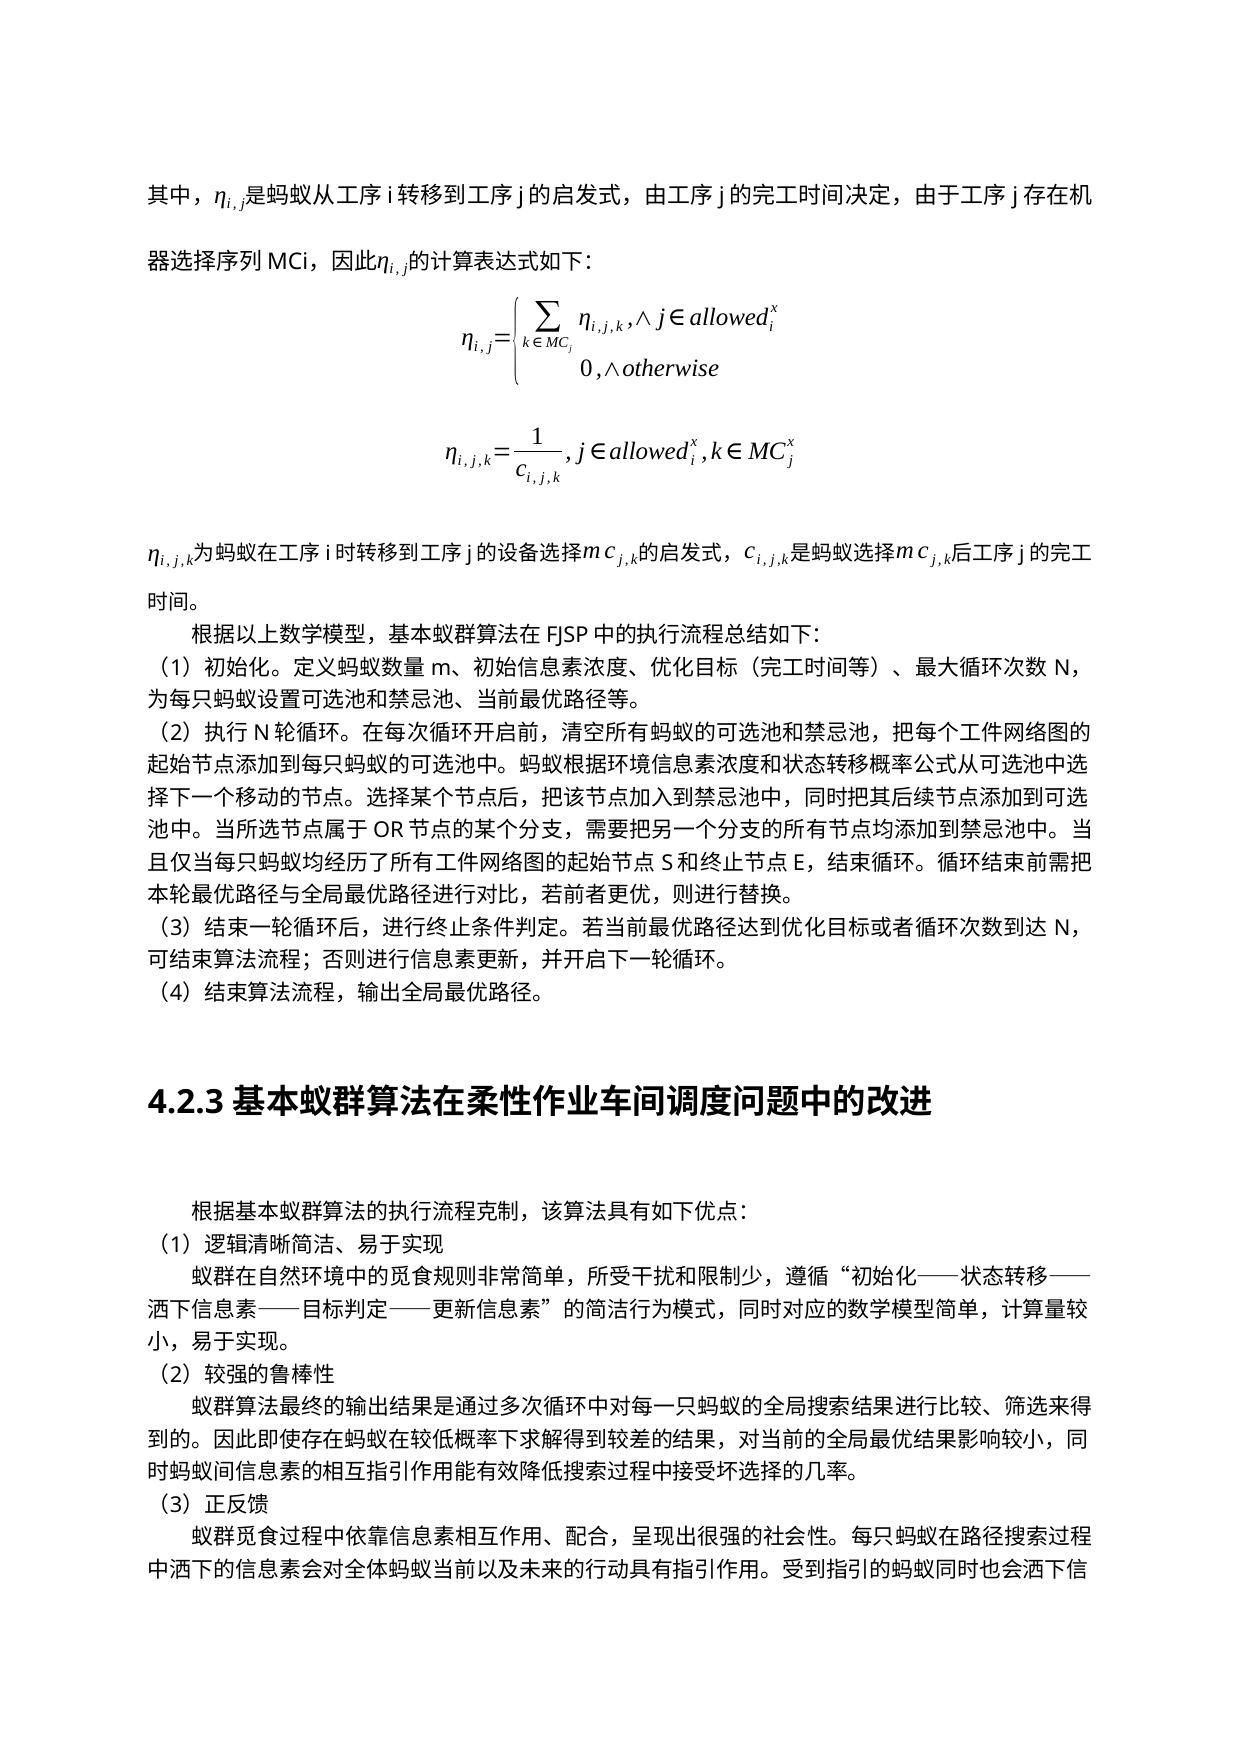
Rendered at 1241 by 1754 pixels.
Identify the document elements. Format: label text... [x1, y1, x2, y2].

subtitle 4.2.3 基本蚁群算法在柔性作业车间调度问题中的改进 [148, 1067, 1092, 1132]
text 蚁群算法最终的输出结果是通过多次循环中对每一只蚂蚁的全局搜索结果进行比较、筛选来得到的。因此即使存在蚂蚁在较低概率下求解得到较差的结果，对当前的全局最优结果影响较小，同时蚂蚁间信息素的相互指引作用能有效降低搜索过程中接受坏选择的几率。 [148, 1389, 1092, 1486]
text 根据基本蚁群算法的执行流程克制，该算法具有如下优点： [148, 1194, 1092, 1226]
text 根据以上数学模型，基本蚁群算法在FJSP中的执行流程总结如下： [148, 617, 1092, 649]
text 其中，是蚂蚁从工序i转移到工序j的启发式，由工序j的完工时间决定，由于工序j存在机器选择序列MCi，因此的计算表达式如下： [148, 162, 1092, 292]
text （2）执行N轮循环。在每次循环开启前，清空所有蚂蚁的可选池和禁忌池，把每个工件网络图的起始节点添加到每只蚂蚁的可选池中。蚂蚁根据环境信息素浓度和状态转移概率公式从可选池中选择下一个移动的节点。选择某个节点后，把该节点加入到禁忌池中，同时把其后续节点添加到可选池中。当所选节点属于OR节点的某个分支，需要把另一个分支的所有节点均添加到禁忌池中。当且仅当每只蚂蚁均经历了所有工件网络图的起始节点S和终止节点E，结束循环。循环结束前需把本轮最优路径与全局最优路径进行对比，若前者更优，则进行替换。 [148, 714, 1092, 909]
text （1）逻辑清晰简洁、易于实现 [148, 1226, 1092, 1259]
text （2）较强的鲁棒性 [148, 1356, 1092, 1389]
text 蚁群在自然环境中的觅食规则非常简单，所受干扰和限制少，遵循“初始化——状态转移——洒下信息素——目标判定——更新信息素”的简洁行为模式，同时对应的数学模型简单，计算量较小，易于实现。 [148, 1259, 1092, 1356]
text （1）初始化。定义蚂蚁数量m、初始信息素浓度、优化目标（完工时间等）、最大循环次数N，为每只蚂蚁设置可选池和禁忌池、当前最优路径等。 [148, 649, 1092, 714]
text （4）结束算法流程，输出全局最优路径。 [148, 974, 1092, 1007]
text （3）结束一轮循环后，进行终止条件判定。若当前最优路径达到优化目标或者循环次数到达N，可结束算法流程；否则进行信息素更新，并开启下一轮循环。 [148, 909, 1092, 974]
text 为蚂蚁在工序i时转移到工序j的设备选择的启发式，是蚂蚁选择后工序j的完工时间。 [148, 519, 1092, 617]
text （3）正反馈 [148, 1486, 1092, 1519]
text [148, 1519, 1092, 1584]
